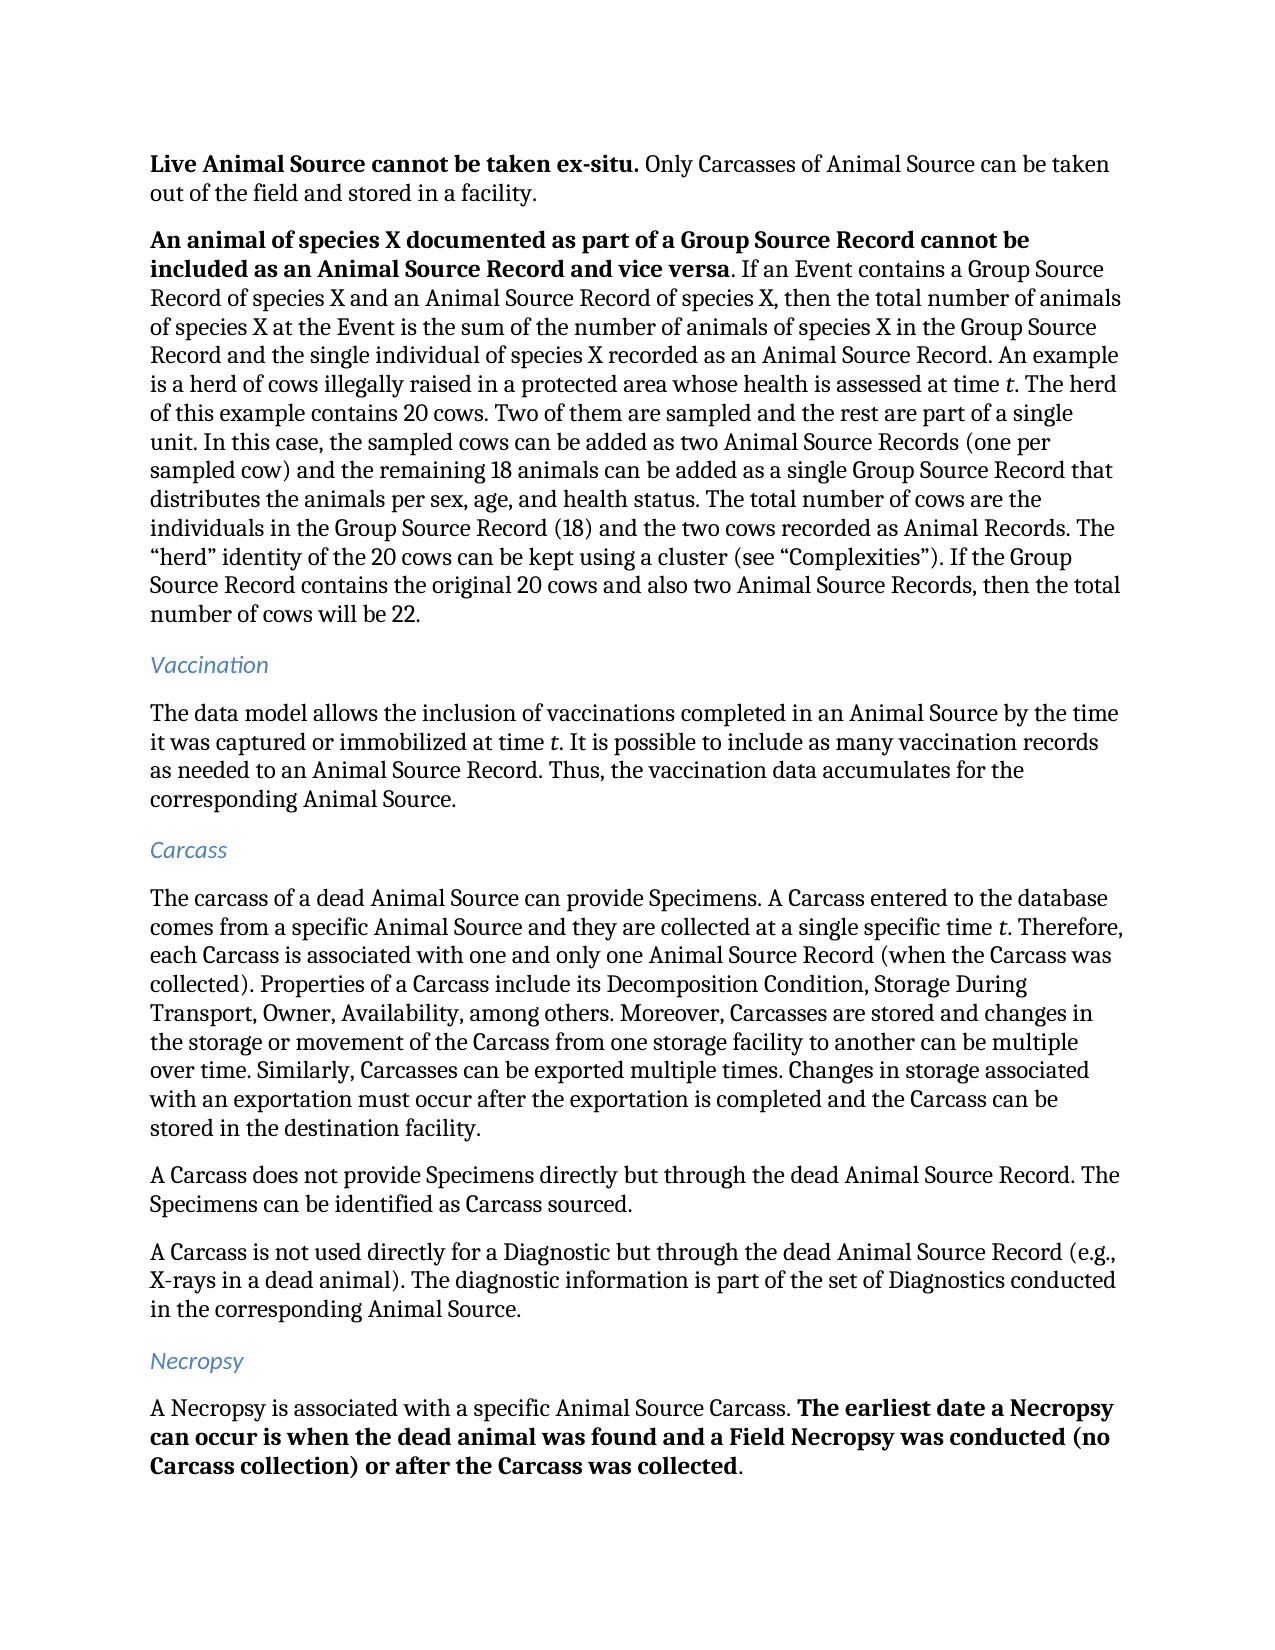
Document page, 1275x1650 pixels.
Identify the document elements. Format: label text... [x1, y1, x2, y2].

text Live Animal Source cannot be taken ex-situ. Only Carcasses of Animal Source can be taken out of the field and stored in a facility. [150, 150, 1125, 207]
text A Carcass does not provide Specimens directly but through the dead Animal Source Record. The Specimens can be identified as Carcass sourced. [150, 1161, 1125, 1219]
text A Necropsy is associated with a specific Animal Source Carcass. The earliest date a Necropsy can occur is when the dead animal was found and a Field Necropsy was conducted (no Carcass collection) or after the Carcass was collected. [150, 1394, 1125, 1480]
text The data model allows the inclusion of vaccinations completed in an Animal Source by the time it was captured or immobilized at time t. It is possible to include as many vaccination records as needed to an Animal Source Record. Thus, the vaccination data accumulates for the corresponding Animal Source. [150, 699, 1125, 814]
text An animal of species X documented as part of a Group Source Record cannot be included as an Animal Source Record and vice versa. If an Event contains a Group Source Record of species X and an Animal Source Record of species X, then the total number of animals of species X at the Event is the sum of the number of animals of species X in the Group Source Record and the single individual of species X recorded as an Animal Source Record. An example is a herd of cows illegally raised in a protected area whose health is assessed at time t. The herd of this example contains 20 cows. Two of them are sampled and the rest are part of a single unit. In this case, the sampled cows can be added as two Animal Source Records (one per sampled cow) and the remaining 18 animals can be added as a single Group Source Record that distributes the animals per sex, age, and health status. The total number of cows are the individuals in the Group Source Record (18) and the two cows recorded as Animal Records. The “herd” identity of the 20 cows can be kept using a cluster (see “Complexities”). If the Group Source Record contains the original 20 cows and also two Animal Source Records, then the total number of cows will be 22. [150, 226, 1125, 629]
subtitle Vaccination [150, 649, 1125, 680]
subtitle Carcass [150, 835, 1125, 865]
text A Carcass is not used directly for a Diagnostic but through the dead Animal Source Record (e.g., X-rays in a dead animal). The diagnostic information is part of the set of Diagnostics conducted in the corresponding Animal Source. [150, 1238, 1125, 1324]
text The carcass of a dead Animal Source can provide Specimens. A Carcass entered to the database comes from a specific Animal Source and they are collected at a single specific time t. Therefore, each Carcass is associated with one and only one Animal Source Record (when the Carcass was collected). Properties of a Carcass include its Decomposition Condition, Storage During Transport, Owner, Availability, among others. Moreover, Carcasses are stored and changes in the storage or movement of the Carcass from one storage facility to another can be multiple over time. Similarly, Carcasses can be exported multiple times. Changes in storage associated with an exportation must occur after the exportation is completed and the Carcass can be stored in the destination facility. [150, 884, 1125, 1143]
subtitle Necropsy [150, 1345, 1125, 1375]
